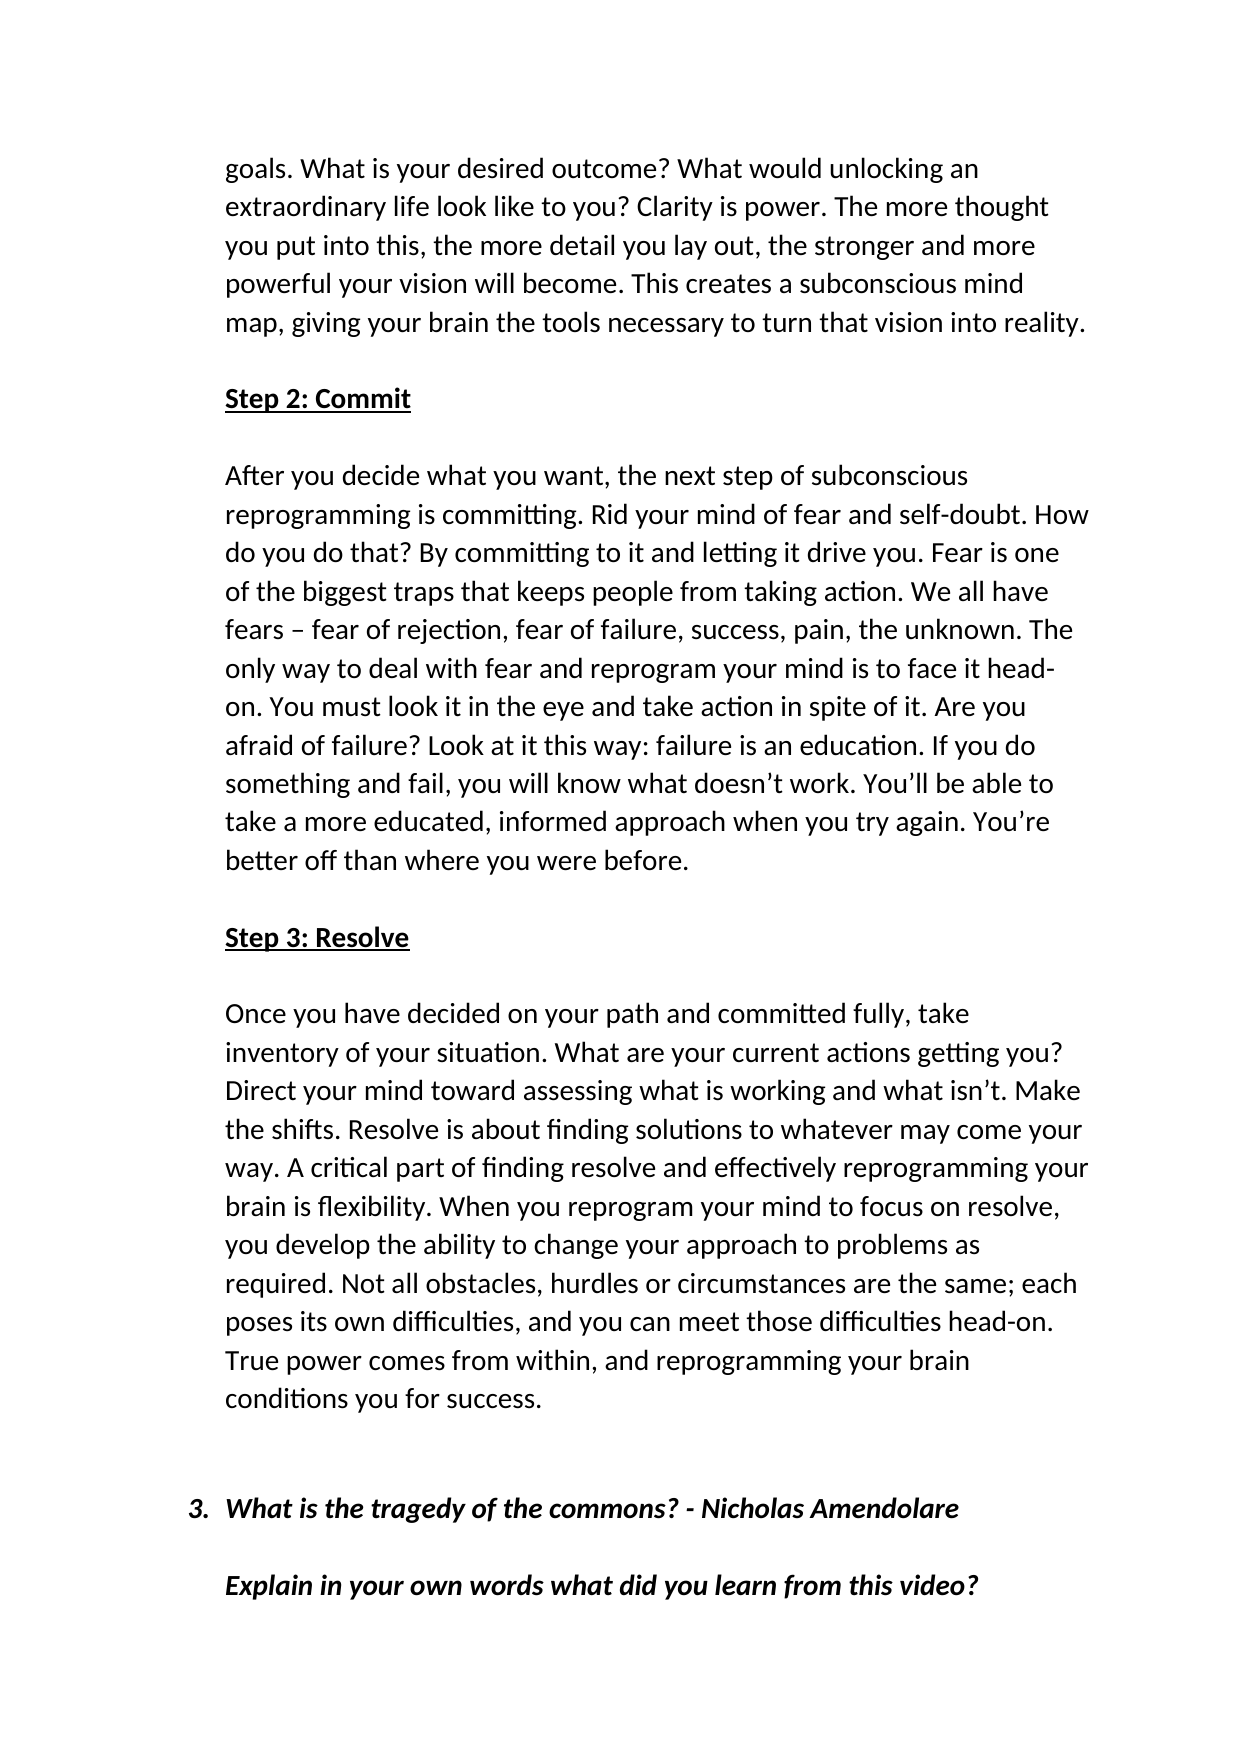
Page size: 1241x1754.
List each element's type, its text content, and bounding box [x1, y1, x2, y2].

list What is the tragedy of the commons? - Nicholas Amendolare [187, 1490, 1090, 1526]
list Step 3: Resolve [225, 919, 1090, 954]
list Step 2: Commit [225, 381, 1090, 416]
list After you decide what you want, the next step of subconscious reprogramming is committing. Rid your mind of fear and self-doubt. How do you do that? By committing to it and letting it drive you. Fear is one of the biggest traps that keeps people from taking action. We all have fears – fear of rejection, fear of failure, success, pain, the unknown. The only way to deal with fear and reprogram your mind is to face it head-on. You must look it in the eye and take action in spite of it. Are you afraid of failure? Look at it this way: failure is an education. If you do something and fail, you will know what doesn’t work. You’ll be able to take a more educated, informed approach when you try again. You’re better off than where you were before. [225, 457, 1090, 877]
list Explain in your own words what did you learn from this video? [225, 1567, 1090, 1603]
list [225, 150, 1090, 339]
list Once you have decided on your path and committed fully, take inventory of your situation. What are your current actions getting you? Direct your mind toward assessing what is working and what isn’t. Make the shifts. Resolve is about finding solutions to whatever may come your way. A critical part of finding resolve and effectively reprogramming your brain is flexibility. When you reprogram your mind to focus on resolve, you develop the ability to change your approach to problems as required. Not all obstacles, hurdles or circumstances are the same; each poses its own difficulties, and you can meet those difficulties head-on. True power comes from within, and reprogramming your brain conditions you for success. [225, 996, 1090, 1416]
